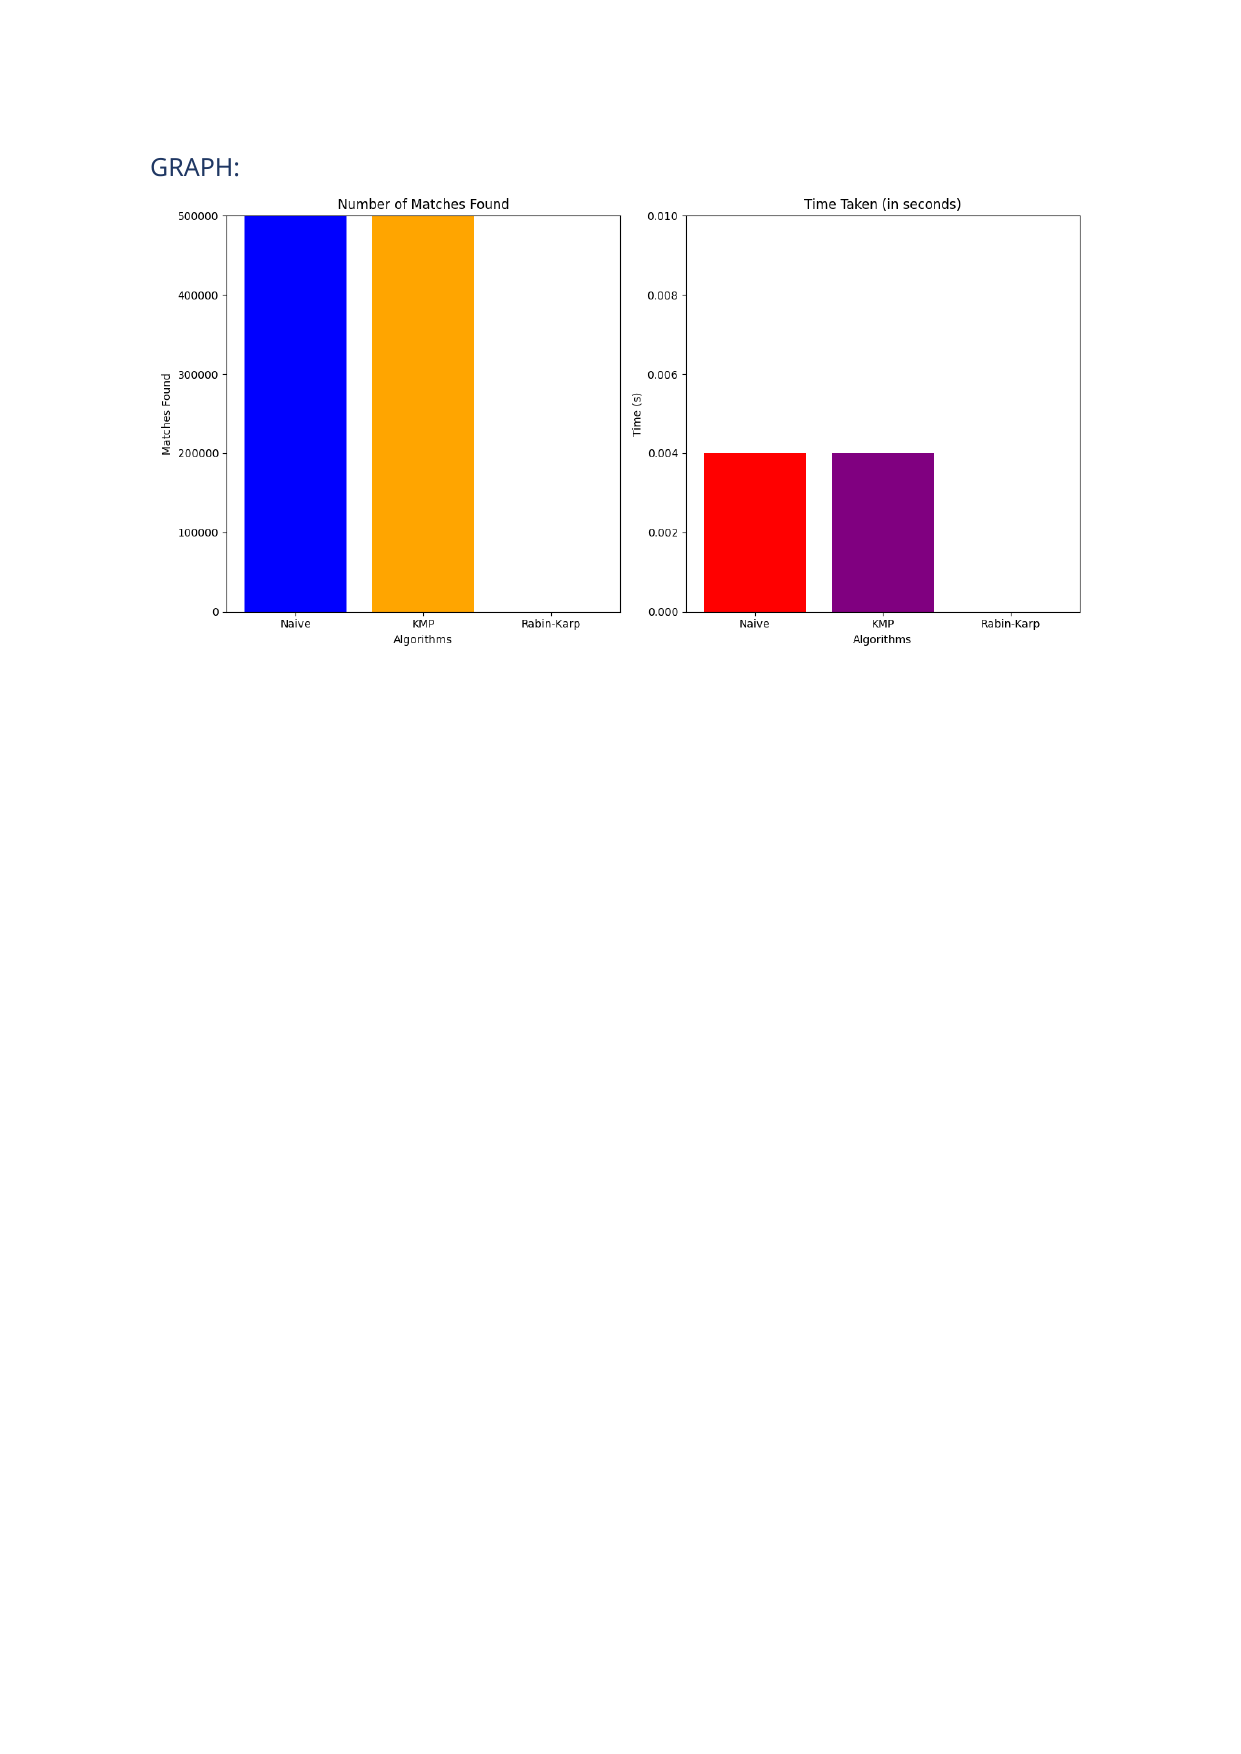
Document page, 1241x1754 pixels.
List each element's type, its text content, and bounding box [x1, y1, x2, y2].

picture [150, 186, 1091, 657]
subtitle GRAPH: [150, 150, 1090, 184]
